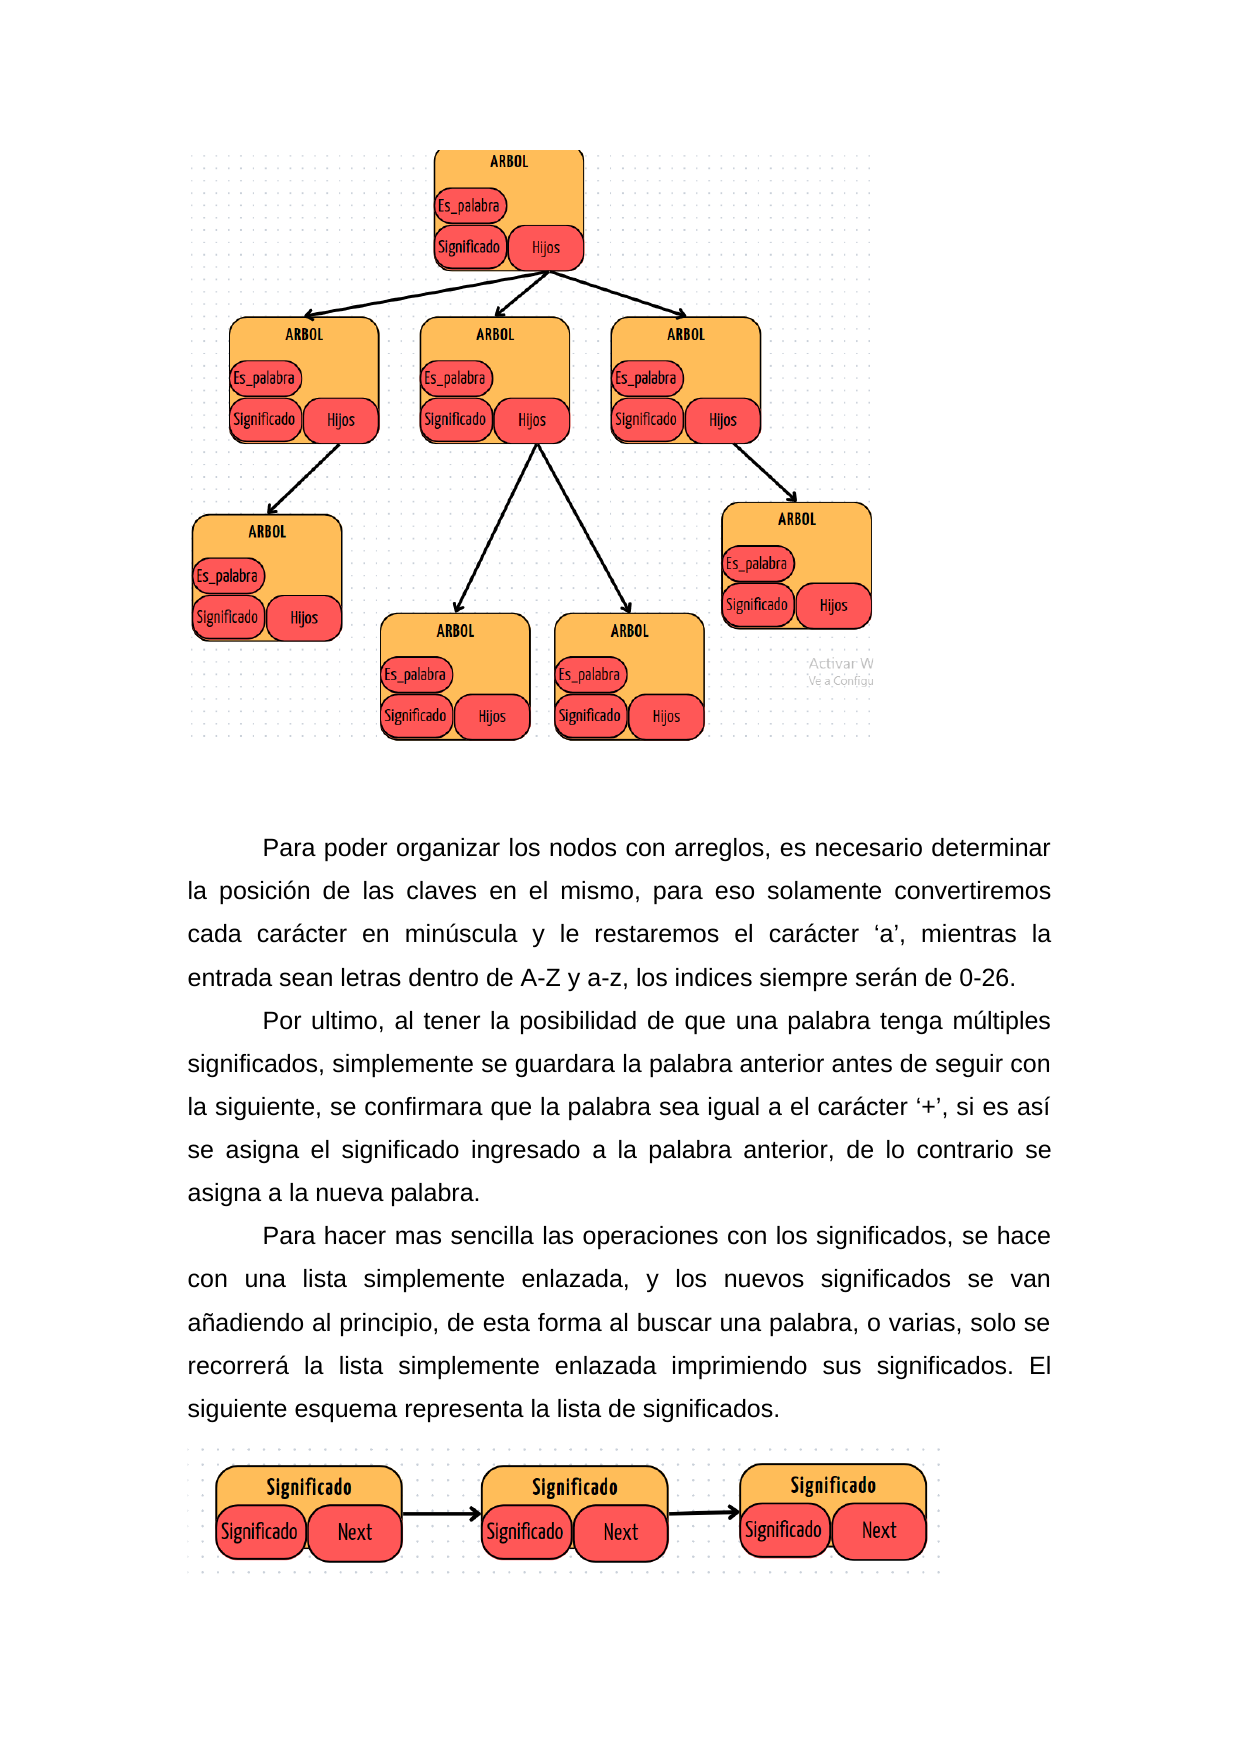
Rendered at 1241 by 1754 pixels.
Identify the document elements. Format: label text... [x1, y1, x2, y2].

picture [187, 150, 874, 745]
text Por ultimo, al tener la posibilidad de que una palabra tenga múltiples significados, simplemente se guardara la palabra anterior antes de seguir con la siguiente, se confirmara que la palabra sea igual a el carácter ‘+’, si es así se asigna el significado ingresado a la palabra anterior, de lo contrario se asigna a la nueva palabra. [187, 1006, 1053, 1207]
picture [187, 1437, 949, 1580]
text Para hacer mas sencilla las operaciones con los significados, se hace con una lista simplemente enlazada, y los nuevos significados se van añadiendo al principio, de esta forma al buscar una palabra, o varias, solo se recorrerá la lista simplemente enlazada imprimiendo sus significados. El siguiente esquema representa la lista de significados. [187, 1221, 1053, 1423]
text Para poder organizar los nodos con arreglos, es necesario determinar la posición de las claves en el mismo, para eso solamente convertiremos cada carácter en minúscula y le restaremos el carácter ‘a’, mientras la entrada sean letras dentro de A-Z y a-z, los indices siempre serán de 0-26. [187, 833, 1053, 991]
